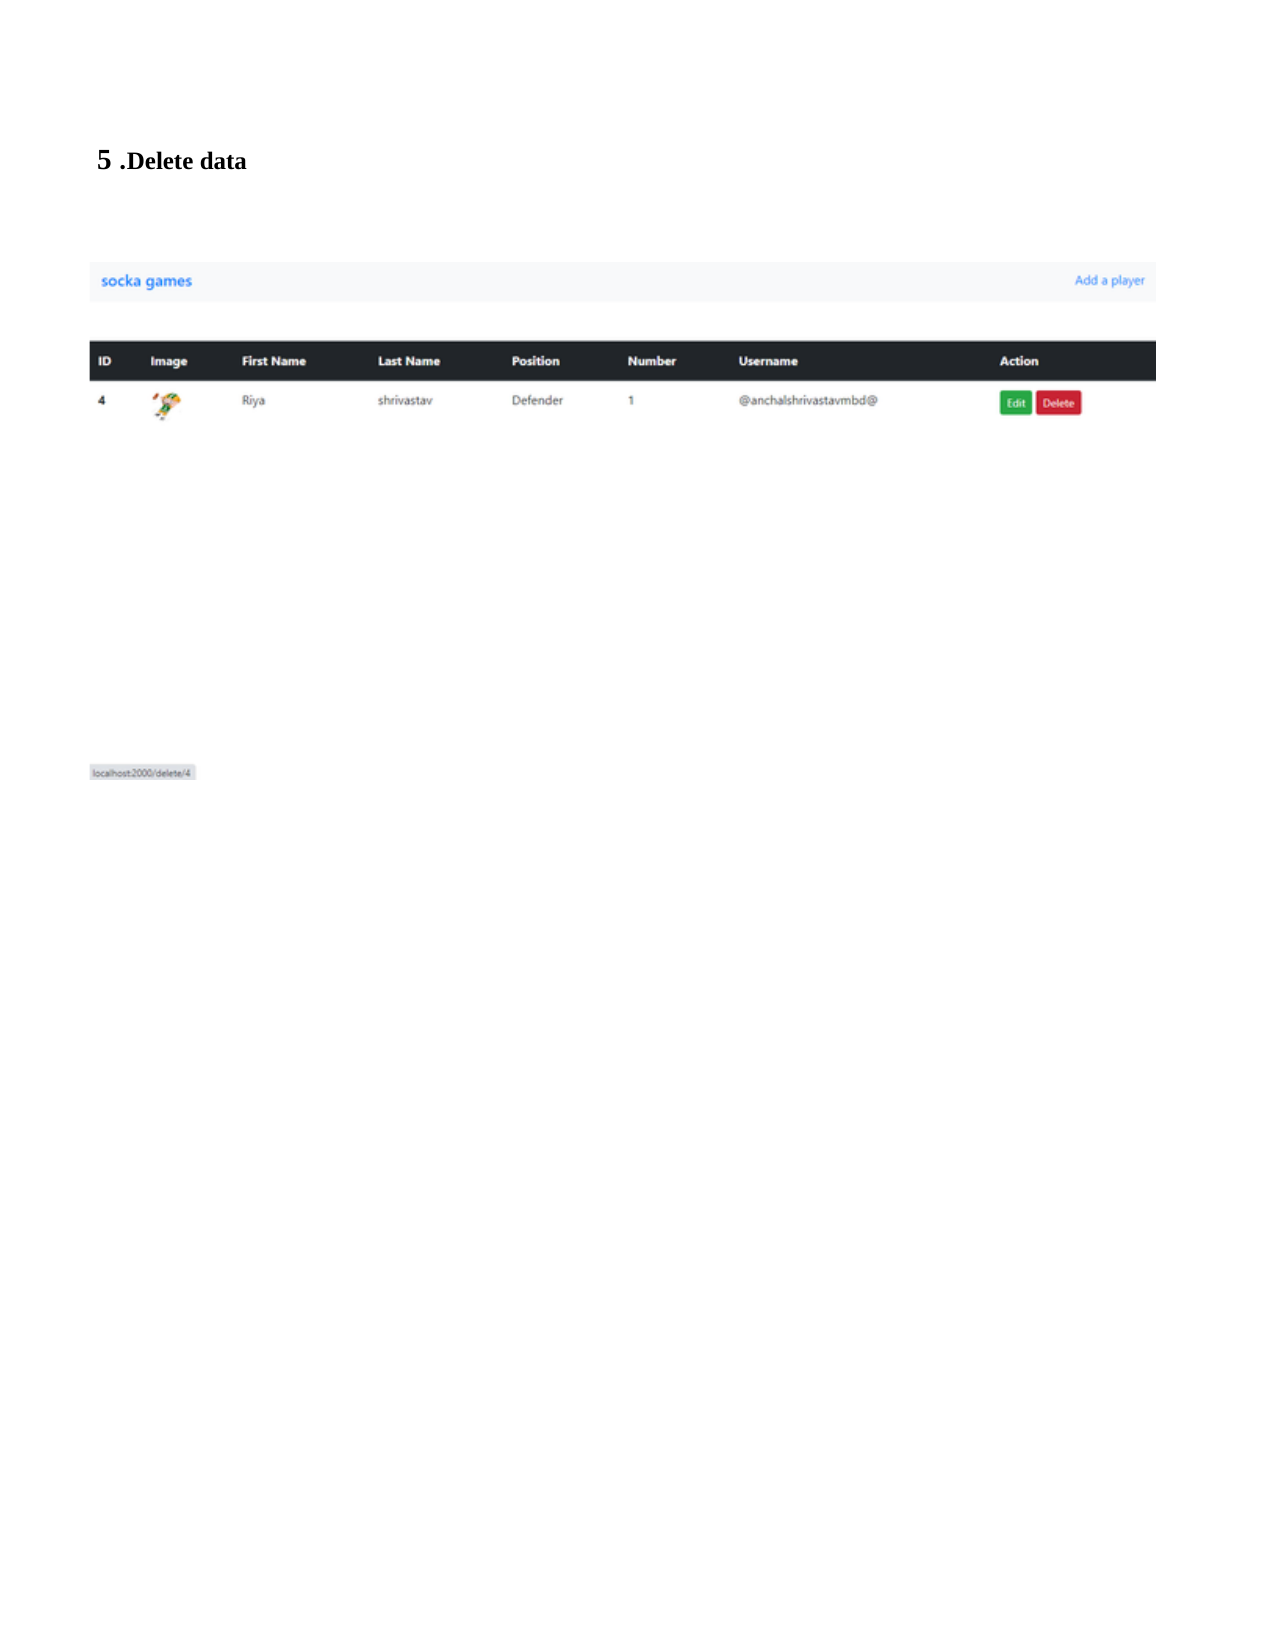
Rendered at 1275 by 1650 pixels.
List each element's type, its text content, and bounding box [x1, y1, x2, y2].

list 5 .Delete data [89, 141, 1275, 177]
picture [89, 262, 1156, 780]
